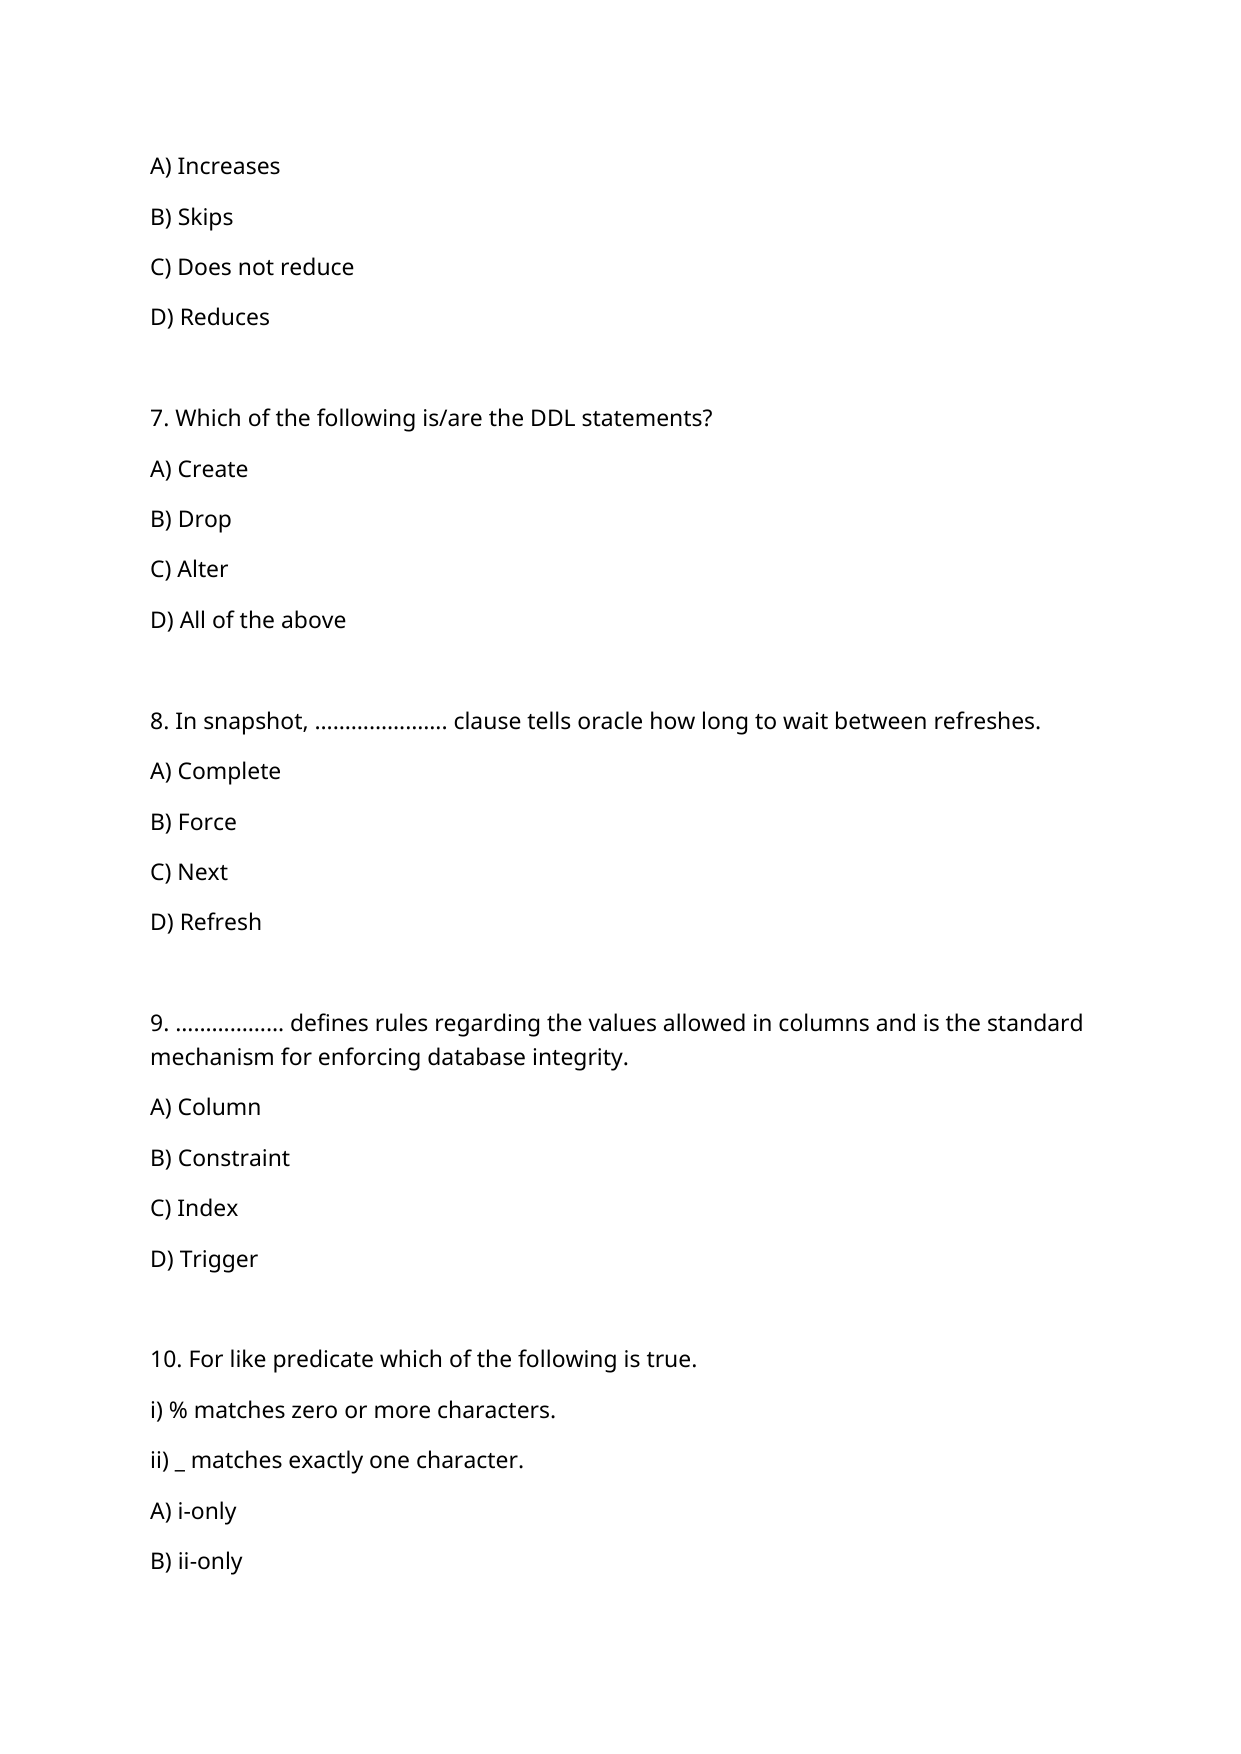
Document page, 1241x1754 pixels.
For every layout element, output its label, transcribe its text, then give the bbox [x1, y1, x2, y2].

text A) Column [150, 1091, 1090, 1122]
text C) Next [150, 856, 1090, 887]
text A) Increases [150, 150, 1090, 181]
text A) i-only [150, 1494, 1090, 1526]
text D) Trigger [150, 1242, 1090, 1274]
text B) Skips [150, 200, 1090, 232]
text D) All of the above [150, 604, 1090, 635]
text B) Constraint [150, 1142, 1090, 1173]
text C) Does not reduce [150, 251, 1090, 282]
text A) Create [150, 452, 1090, 484]
text C) Index [150, 1192, 1090, 1223]
text A) Complete [150, 755, 1090, 786]
text 10. For like predicate which of the following is true. [150, 1343, 1090, 1374]
text 9. ……………… defines rules regarding the values allowed in columns and is the standard mechanism for enforcing database integrity. [150, 1007, 1090, 1072]
text C) Alter [150, 553, 1090, 584]
text 8. In snapshot, …………………. clause tells oracle how long to wait between refreshes. [150, 704, 1090, 736]
text D) Reduces [150, 301, 1090, 332]
text 7. Which of the following is/are the DDL statements? [150, 402, 1090, 433]
text B) Drop [150, 503, 1090, 534]
text D) Refresh [150, 906, 1090, 937]
text B) Force [150, 805, 1090, 837]
text ii) _ matches exactly one character. [150, 1444, 1090, 1475]
text B) ii-only [150, 1545, 1090, 1576]
text i) % matches zero or more characters. [150, 1394, 1090, 1425]
